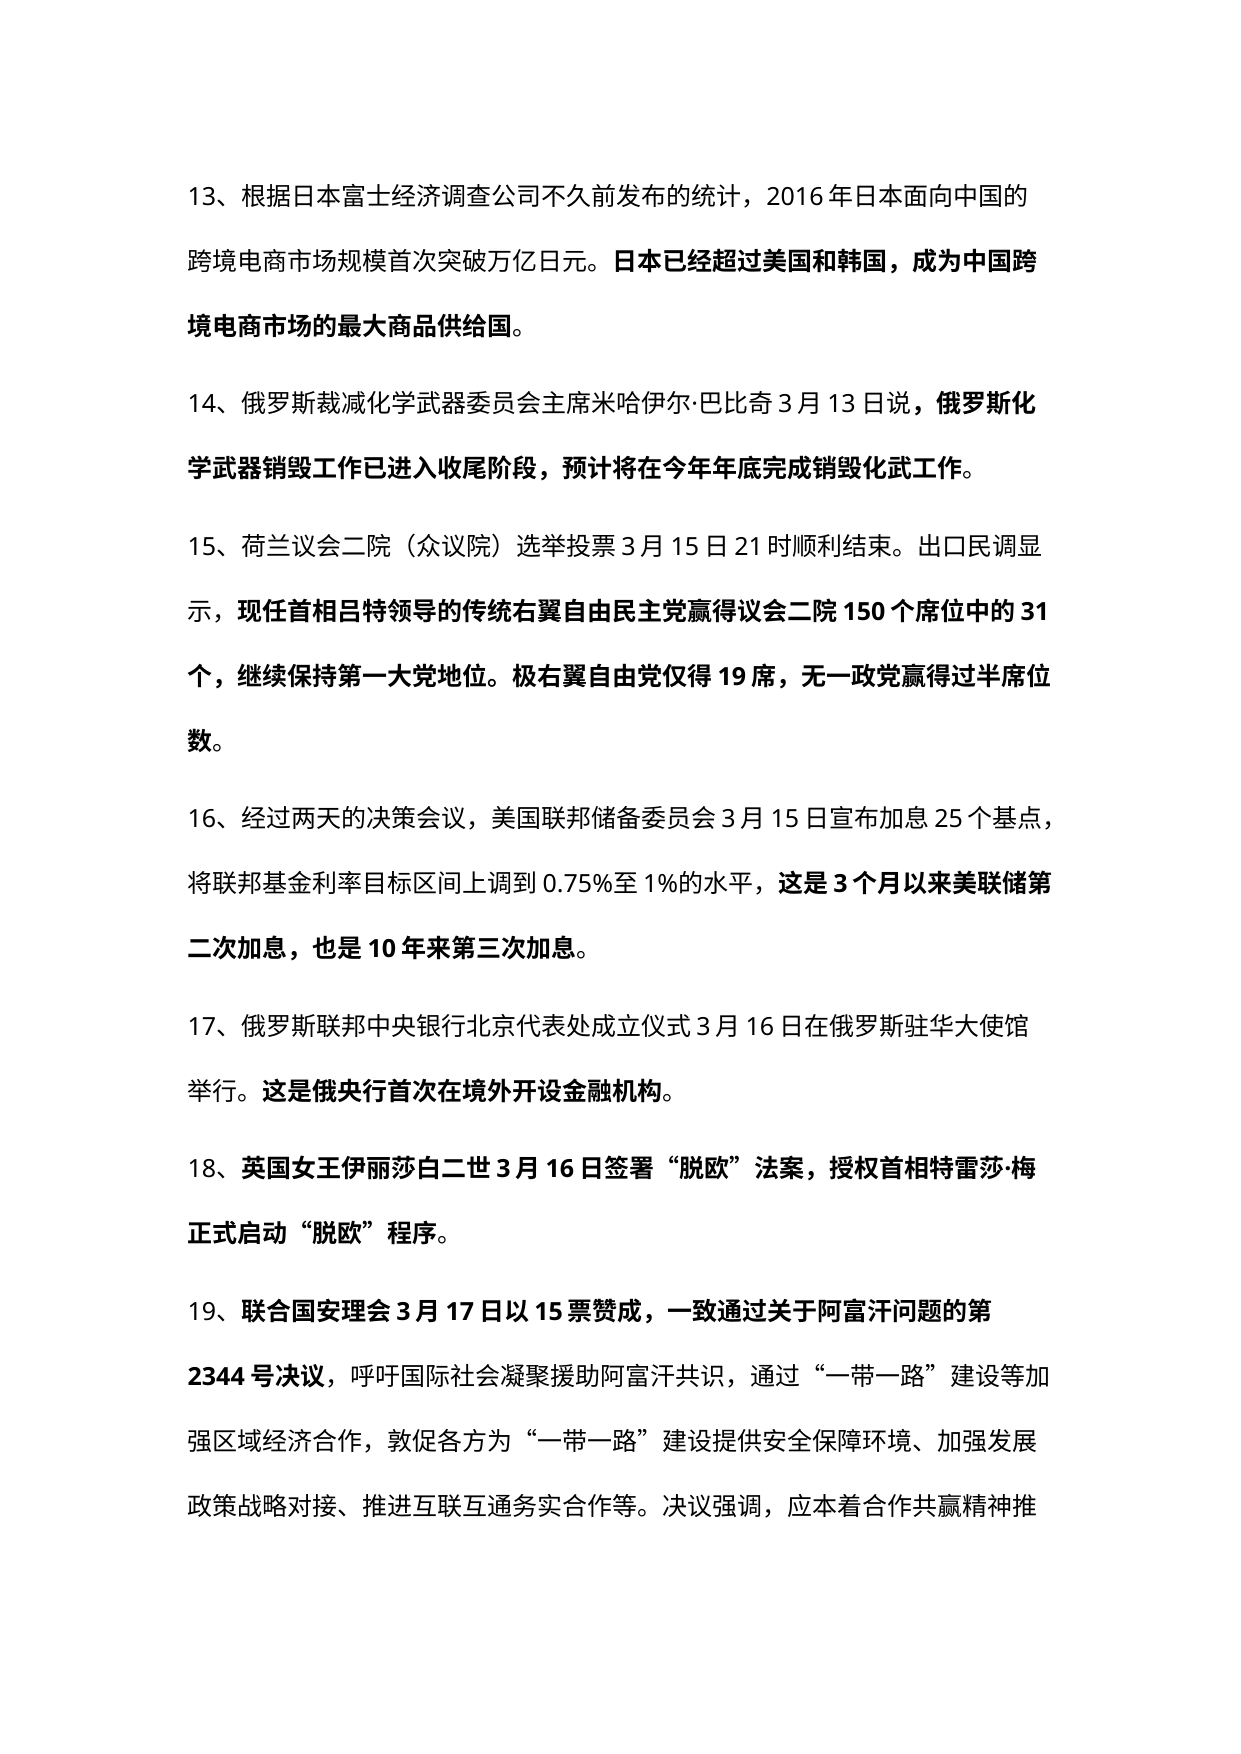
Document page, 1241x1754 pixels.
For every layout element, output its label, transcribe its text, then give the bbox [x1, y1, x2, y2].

text 17、俄罗斯联邦中央银行北京代表处成立仪式3月16日在俄罗斯驻华大使馆举行。这是俄央行首次在境外开设金融机构。 [187, 992, 1053, 1122]
text 16、经过两天的决策会议，美国联邦储备委员会3月15日宣布加息25个基点，将联邦基金利率目标区间上调到0.75%至1%的水平，这是3个月以来美联储第二次加息，也是10年来第三次加息。 [187, 784, 1053, 979]
text 18、英国女王伊丽莎白二世3月16日签署“脱欧”法案，授权首相特雷莎·梅正式启动“脱欧”程序。 [187, 1134, 1053, 1264]
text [187, 1277, 1053, 1537]
text 15、荷兰议会二院（众议院）选举投票3月15日21时顺利结束。出口民调显示，现任首相吕特领导的传统右翼自由民主党赢得议会二院150个席位中的31个，继续保持第一大党地位。极右翼自由党仅得19席，无一政党赢得过半席位数。 [187, 512, 1053, 772]
text 13、根据日本富士经济调查公司不久前发布的统计，2016年日本面向中国的跨境电商市场规模首次突破万亿日元。日本已经超过美国和韩国，成为中国跨境电商市场的最大商品供给国。 [187, 162, 1053, 357]
text 14、俄罗斯裁减化学武器委员会主席米哈伊尔·巴比奇3月13日说，俄罗斯化学武器销毁工作已进入收尾阶段，预计将在今年年底完成销毁化武工作。 [187, 369, 1053, 499]
